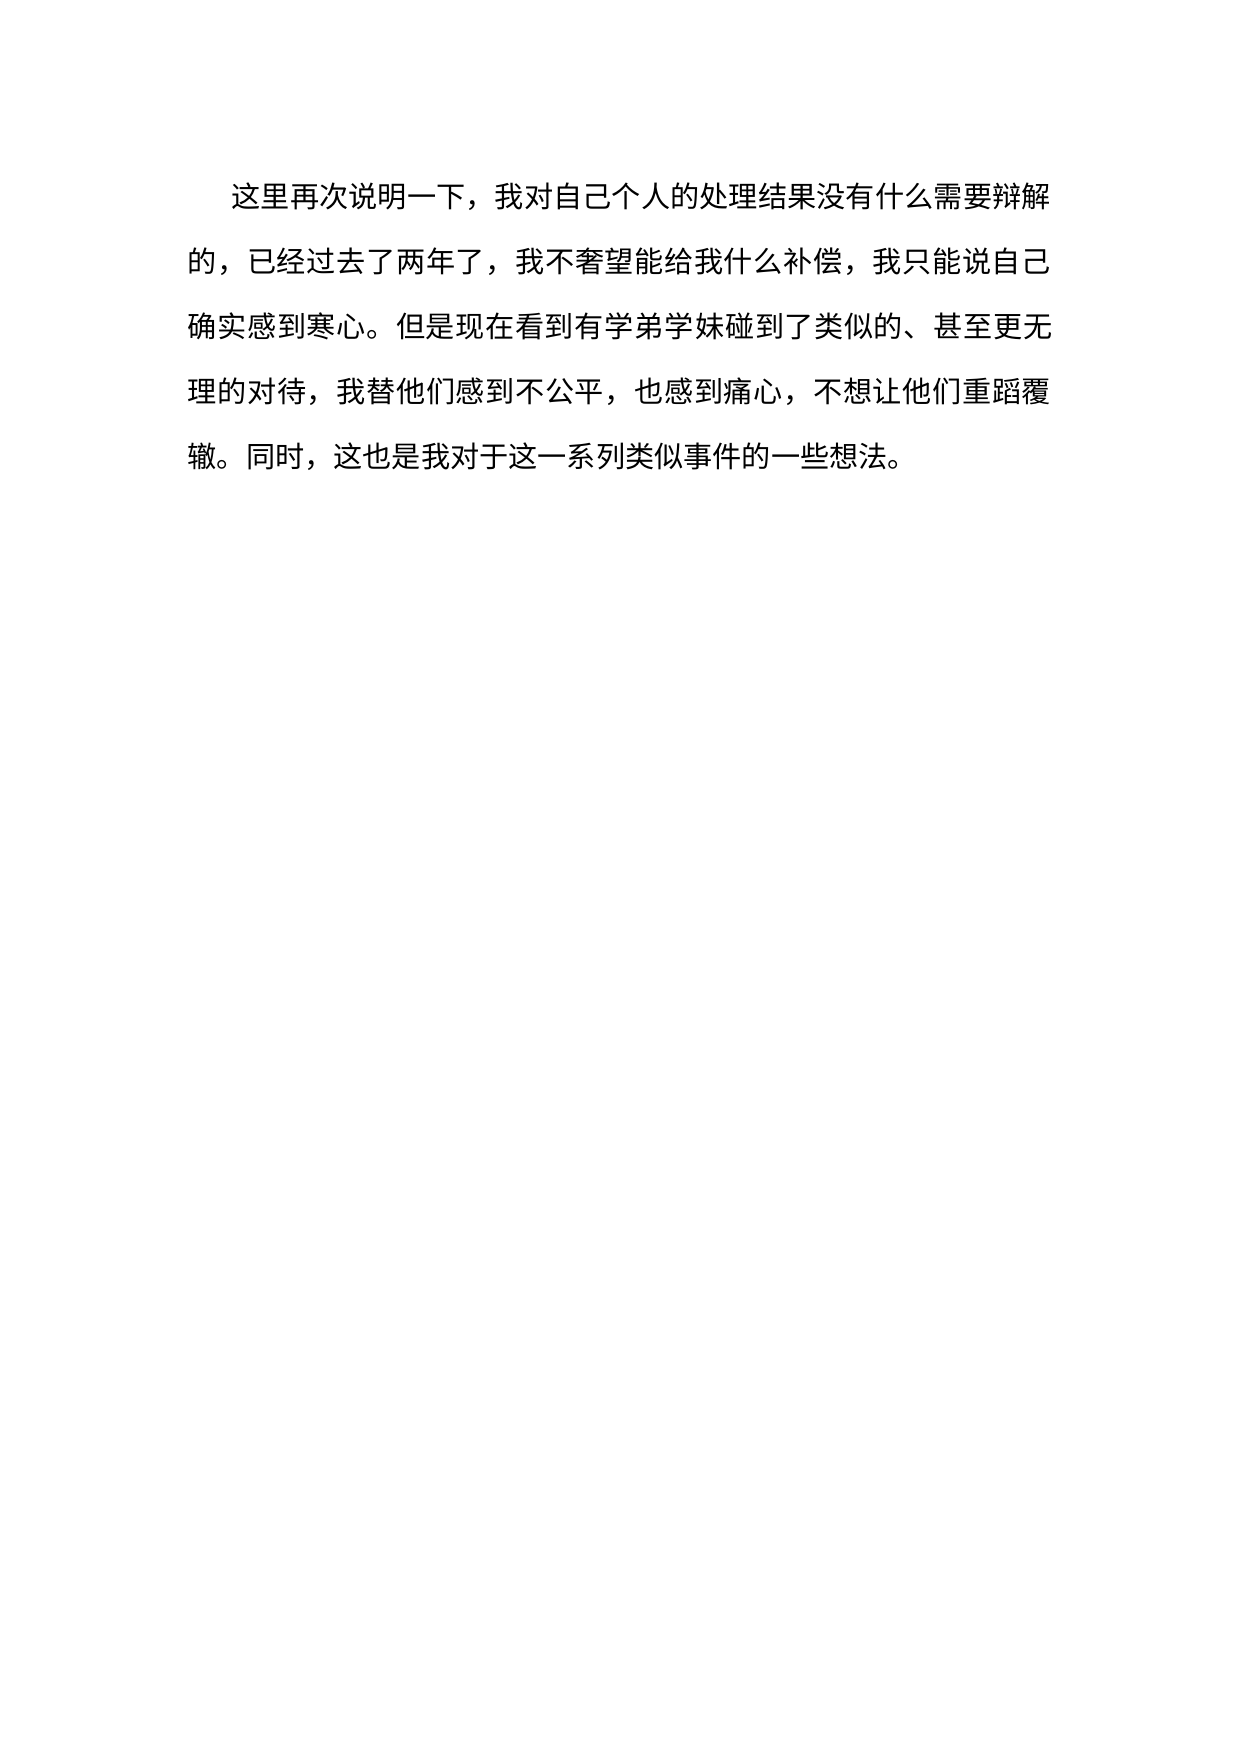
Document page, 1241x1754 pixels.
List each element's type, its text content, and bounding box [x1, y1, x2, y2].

text 这里再次说明一下，我对自己个人的处理结果没有什么需要辩解的，已经过去了两年了，我不奢望能给我什么补偿，我只能说自己确实感到寒心。但是现在看到有学弟学妹碰到了类似的、甚至更无理的对待，我替他们感到不公平，也感到痛心，不想让他们重蹈覆辙。同时，这也是我对于这一系列类似事件的一些想法。 [187, 162, 1053, 487]
